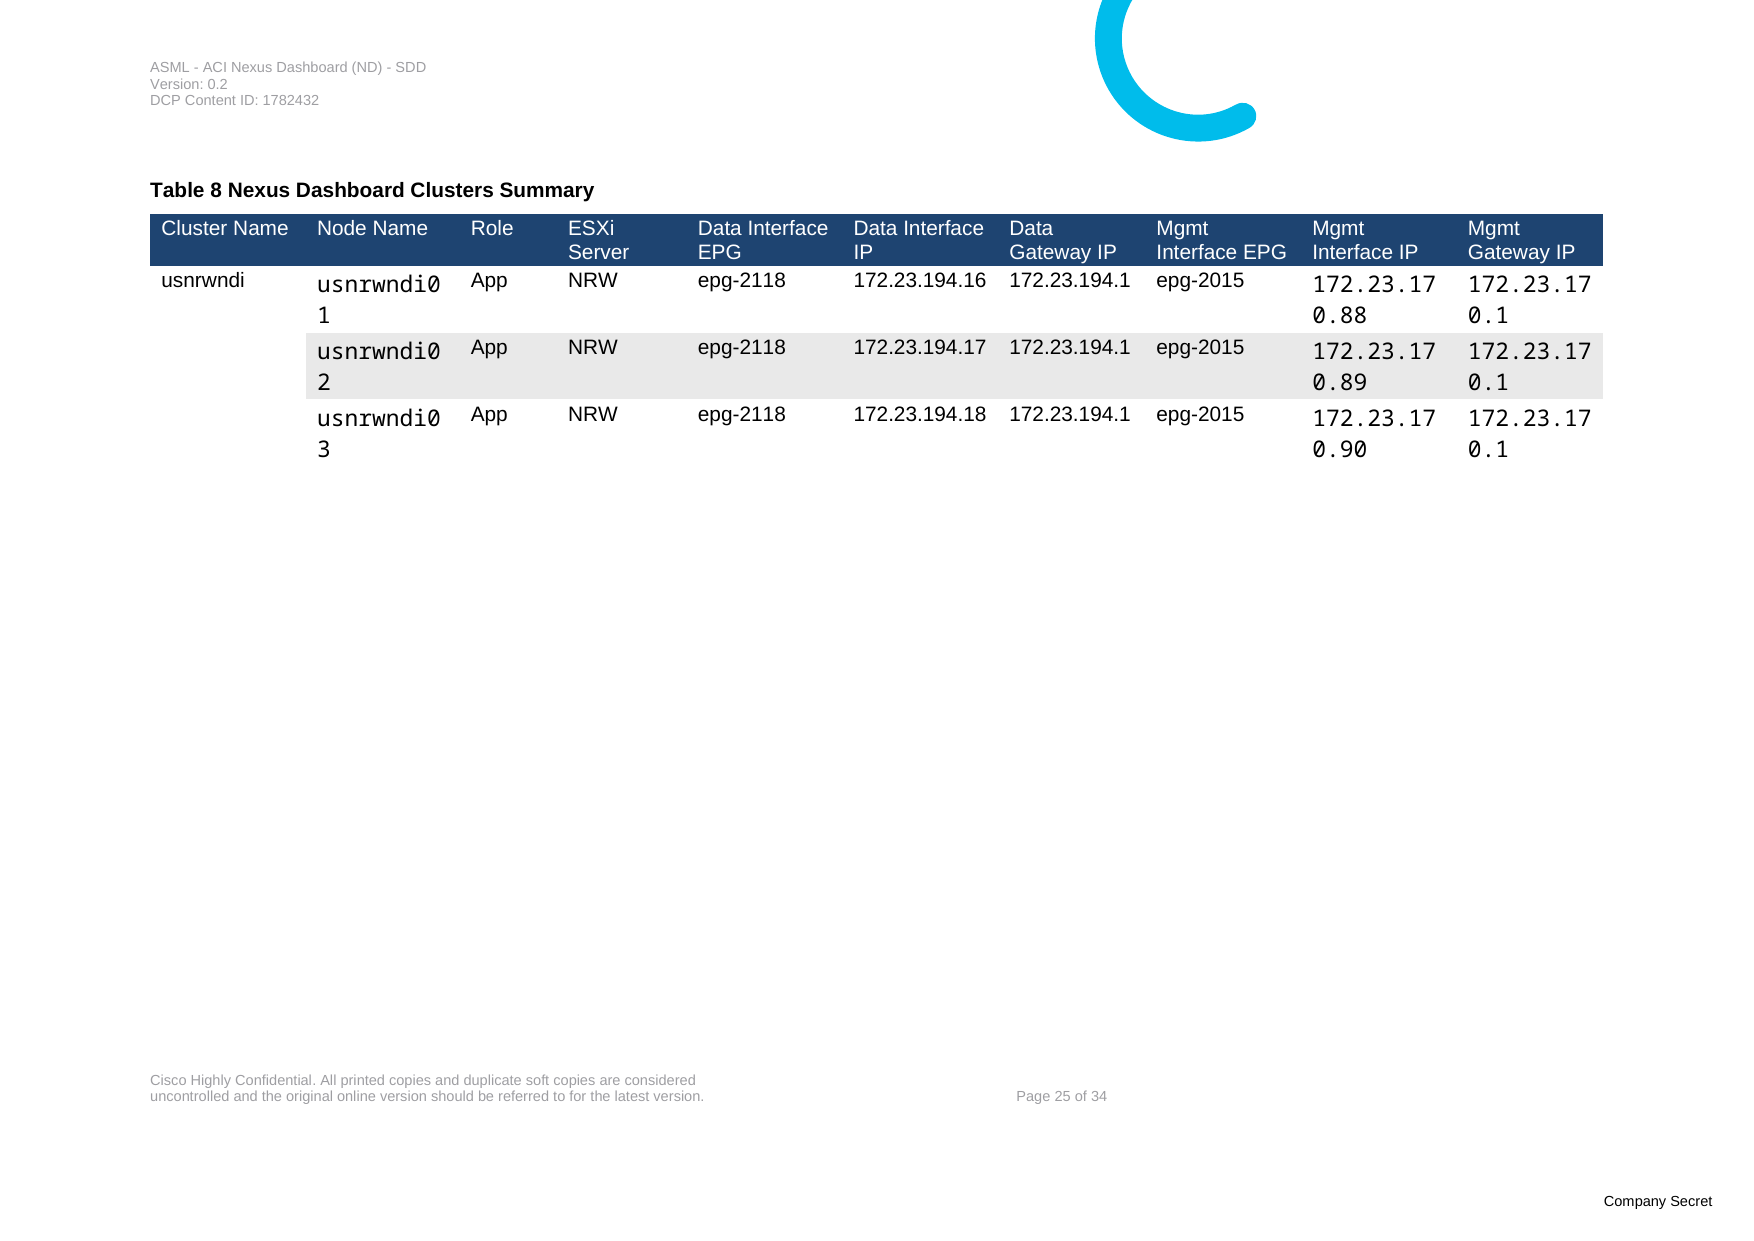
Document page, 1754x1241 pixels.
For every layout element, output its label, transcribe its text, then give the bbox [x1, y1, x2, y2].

text Table 8 Nexus Dashboard Clusters Summary [150, 177, 1604, 201]
table_header Role [459, 214, 557, 266]
table_cell epg-2118 [686, 333, 842, 399]
table_header Data Interface EPG [686, 214, 842, 266]
table_cell epg-2015 [1145, 266, 1301, 333]
table_cell App [459, 333, 557, 399]
table_cell 172.23.170.1 [1456, 266, 1603, 333]
table_cell 172.23.194.1 [998, 399, 1145, 466]
table_header Mgmt Gateway IP [1456, 214, 1603, 266]
table_header Cluster Name [150, 214, 306, 266]
table_cell usnrwndi01 [306, 266, 459, 333]
table_header Data Gateway IP [998, 214, 1145, 266]
table_cell epg-2118 [686, 266, 842, 333]
table_cell usnrwndi03 [306, 399, 459, 466]
table_cell NRW [557, 266, 686, 333]
table_cell epg-2118 [686, 399, 842, 466]
table_cell 172.23.194.1 [998, 333, 1145, 399]
table_cell 172.23.170.1 [1456, 399, 1603, 466]
table_cell 172.23.194.17 [842, 333, 998, 399]
table_cell epg-2015 [1145, 399, 1301, 466]
table_cell NRW [557, 399, 686, 466]
table_cell epg-2015 [1145, 333, 1301, 399]
table_cell 172.23.170.88 [1301, 266, 1456, 333]
table_cell App [459, 399, 557, 466]
table_cell usnrwndi02 [306, 333, 459, 399]
table_cell 172.23.194.16 [842, 266, 998, 333]
table_cell 172.23.194.18 [842, 399, 998, 466]
table_cell 172.23.194.1 [998, 266, 1145, 333]
table_cell 172.23.170.90 [1301, 399, 1456, 466]
table_cell 172.23.170.1 [1456, 333, 1603, 399]
table_cell NRW [557, 333, 686, 399]
table_header Node Name [306, 214, 459, 266]
table_header Data Interface IP [842, 214, 998, 266]
table_header Mgmt Interface EPG [1145, 214, 1301, 266]
table_header Mgmt Interface IP [1301, 214, 1456, 266]
table_cell usnrwndi [150, 266, 306, 466]
table_header ESXi Server [557, 214, 686, 266]
table_cell 172.23.170.89 [1301, 333, 1456, 399]
table_cell App [459, 266, 557, 333]
